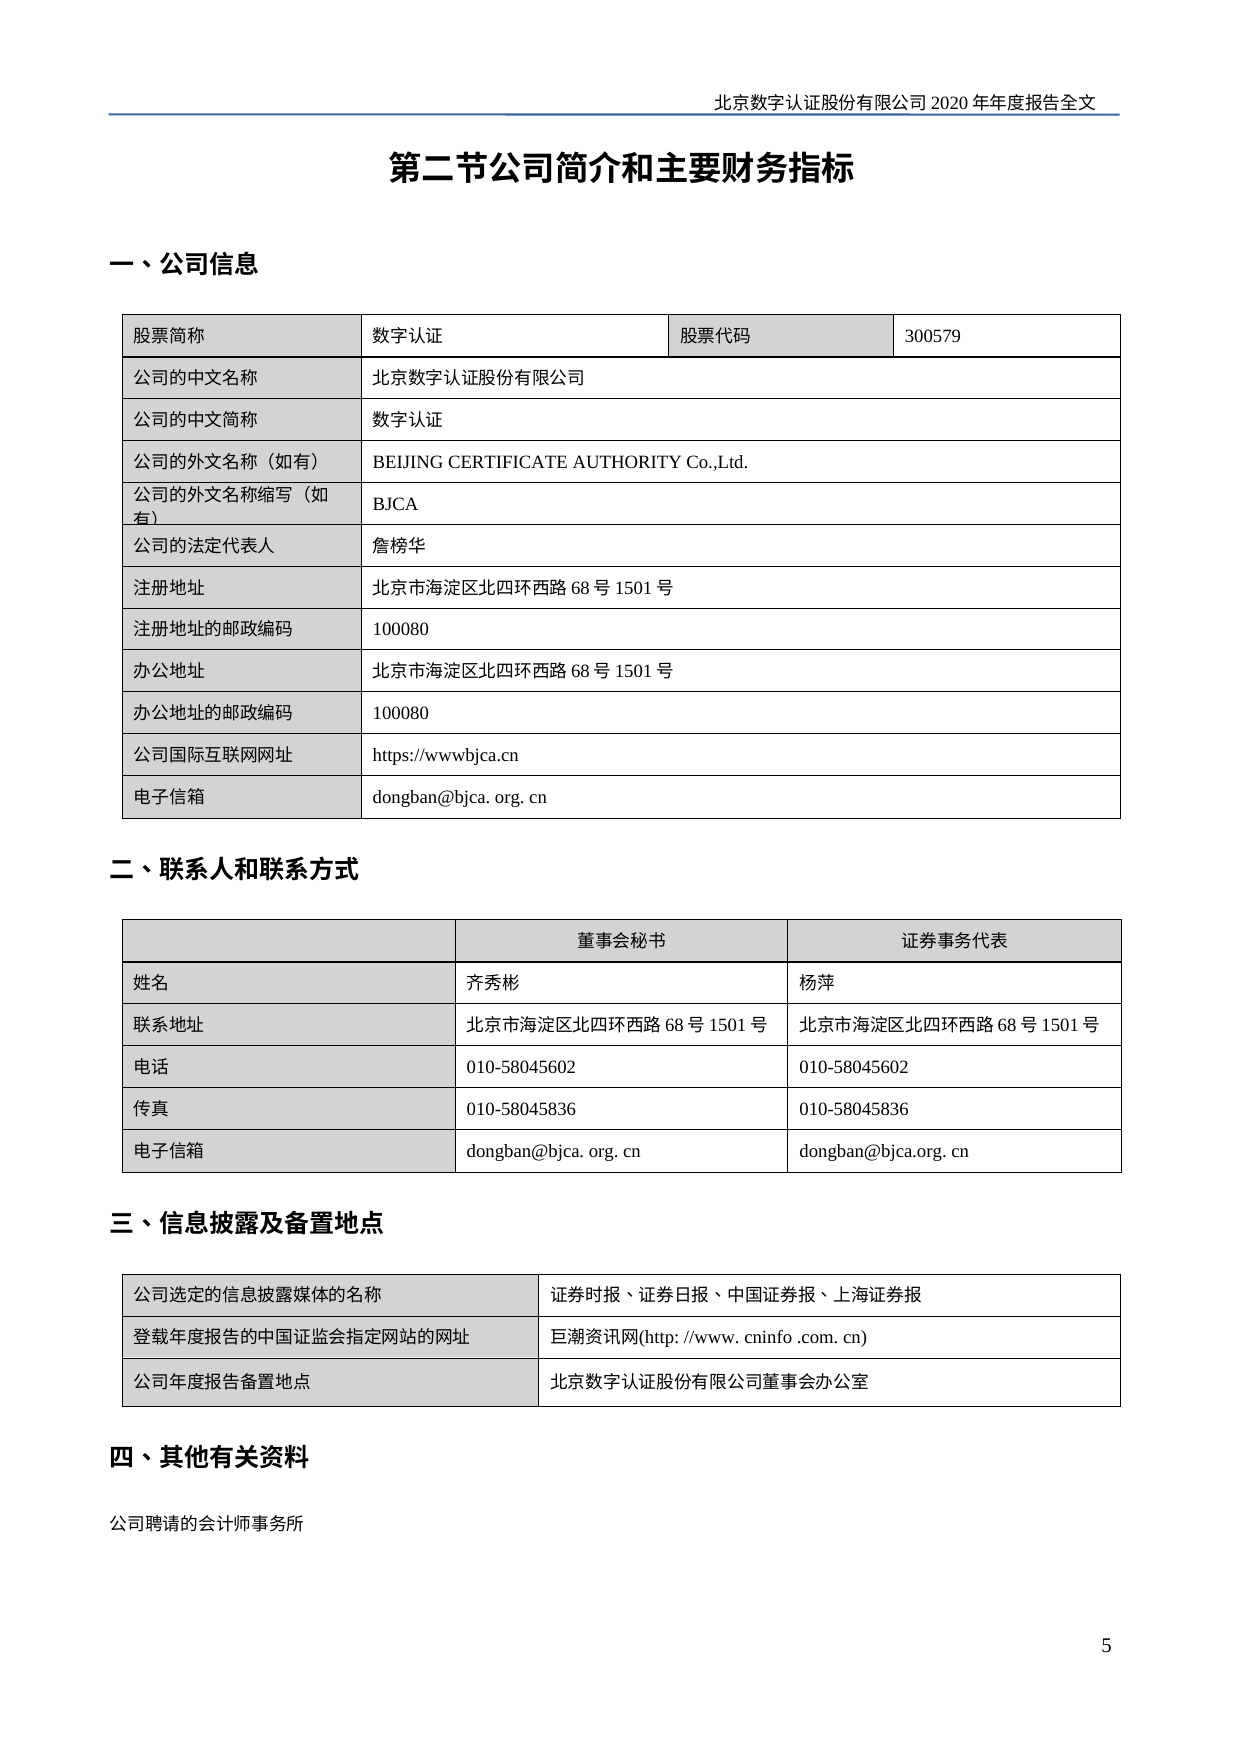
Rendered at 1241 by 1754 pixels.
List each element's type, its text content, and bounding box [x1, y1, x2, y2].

table_cell 公司的中文简称 [123, 399, 361, 440]
table_cell 姓名 [123, 963, 455, 1003]
table_cell 电子信箱 [123, 776, 361, 818]
table_header 证券事务代表 [788, 920, 1121, 961]
table_cell 北京市海淀区北四环西路68号1501号 [788, 1004, 1121, 1045]
table_header 公司选定的信息披露媒体的名称 [123, 1275, 538, 1316]
table_cell 巨潮资讯网(http: //www. cninfo .com. cn) [539, 1317, 1120, 1357]
table_cell 北京数字认证股份有限公司董事会办公室 [539, 1359, 1120, 1406]
table_cell 电子信箱 [123, 1130, 455, 1172]
table_cell 公司的法定代表人 [123, 525, 361, 566]
table_cell 杨萍 [788, 963, 1121, 1003]
table_cell dongban@bjca. org. cn [362, 776, 1120, 818]
table_cell 办公地址的邮政编码 [123, 692, 361, 733]
table_cell 传真 [123, 1088, 455, 1129]
table_cell 公司年度报告备置地点 [123, 1359, 538, 1406]
table_cell https://wwwbjca.cn [362, 734, 1120, 775]
table_cell 010-58045602 [788, 1046, 1121, 1087]
table_cell dongban@bjca.org. cn [788, 1130, 1121, 1172]
table_header 董事会秘书 [456, 920, 787, 961]
text 一、公司信息 [109, 246, 1134, 281]
table_header 股票代码 [669, 315, 893, 356]
text 三、信息披露及备置地点 [109, 1206, 1134, 1240]
table_header 证券时报、证券日报、中国证券报、上海证券报 [539, 1275, 1120, 1316]
table_cell 注册地址的邮政编码 [123, 609, 361, 649]
table_header 股票简称 [123, 315, 361, 356]
table_cell 齐秀彬 [456, 963, 787, 1003]
table_cell 注册地址 [123, 567, 361, 608]
table_cell 联系地址 [123, 1004, 455, 1045]
table_cell 北京市海淀区北四环西路68号1501号 [362, 650, 1120, 691]
table_header [123, 920, 455, 961]
table_cell 电话 [123, 1046, 455, 1087]
table_cell 登载年度报告的中国证监会指定网站的网址 [123, 1317, 538, 1357]
table_cell 公司的外文名称缩写（如有） [123, 483, 361, 524]
table_cell 公司的外文名称（如有） [123, 441, 361, 482]
table_cell 010-58045836 [788, 1088, 1121, 1129]
text 二、联系人和联系方式 [109, 852, 1134, 886]
table_cell 公司国际互联网网址 [123, 734, 361, 775]
table_cell BEIJING CERTIFICATE AUTHORITY Co.,Ltd. [362, 441, 1120, 482]
table_cell 詹榜华 [362, 525, 1120, 566]
table_cell 北京市海淀区北四环西路68号1501号 [456, 1004, 787, 1045]
text 第二节公司简介和主要财务指标 [109, 145, 1134, 190]
table_cell 100080 [362, 609, 1120, 649]
table_header 数字认证 [362, 315, 668, 356]
table_cell 北京市海淀区北四环西路68号1501号 [362, 567, 1120, 608]
table_cell 北京数字认证股份有限公司 [362, 358, 1120, 398]
table_cell 010-58045836 [456, 1088, 787, 1129]
table_cell 010-58045602 [456, 1046, 787, 1087]
table_cell 数字认证 [362, 399, 1120, 440]
text 四、其他有关资料 [109, 1440, 1134, 1474]
table_cell BJCA [362, 483, 1120, 524]
table_cell dongban@bjca. org. cn [456, 1130, 787, 1172]
table_cell 100080 [362, 692, 1120, 733]
text 公司聘请的会计师事务所 [109, 1511, 1134, 1536]
table_cell 办公地址 [123, 650, 361, 691]
table_header 300579 [894, 315, 1120, 356]
table_cell 公司的中文名称 [123, 358, 361, 398]
